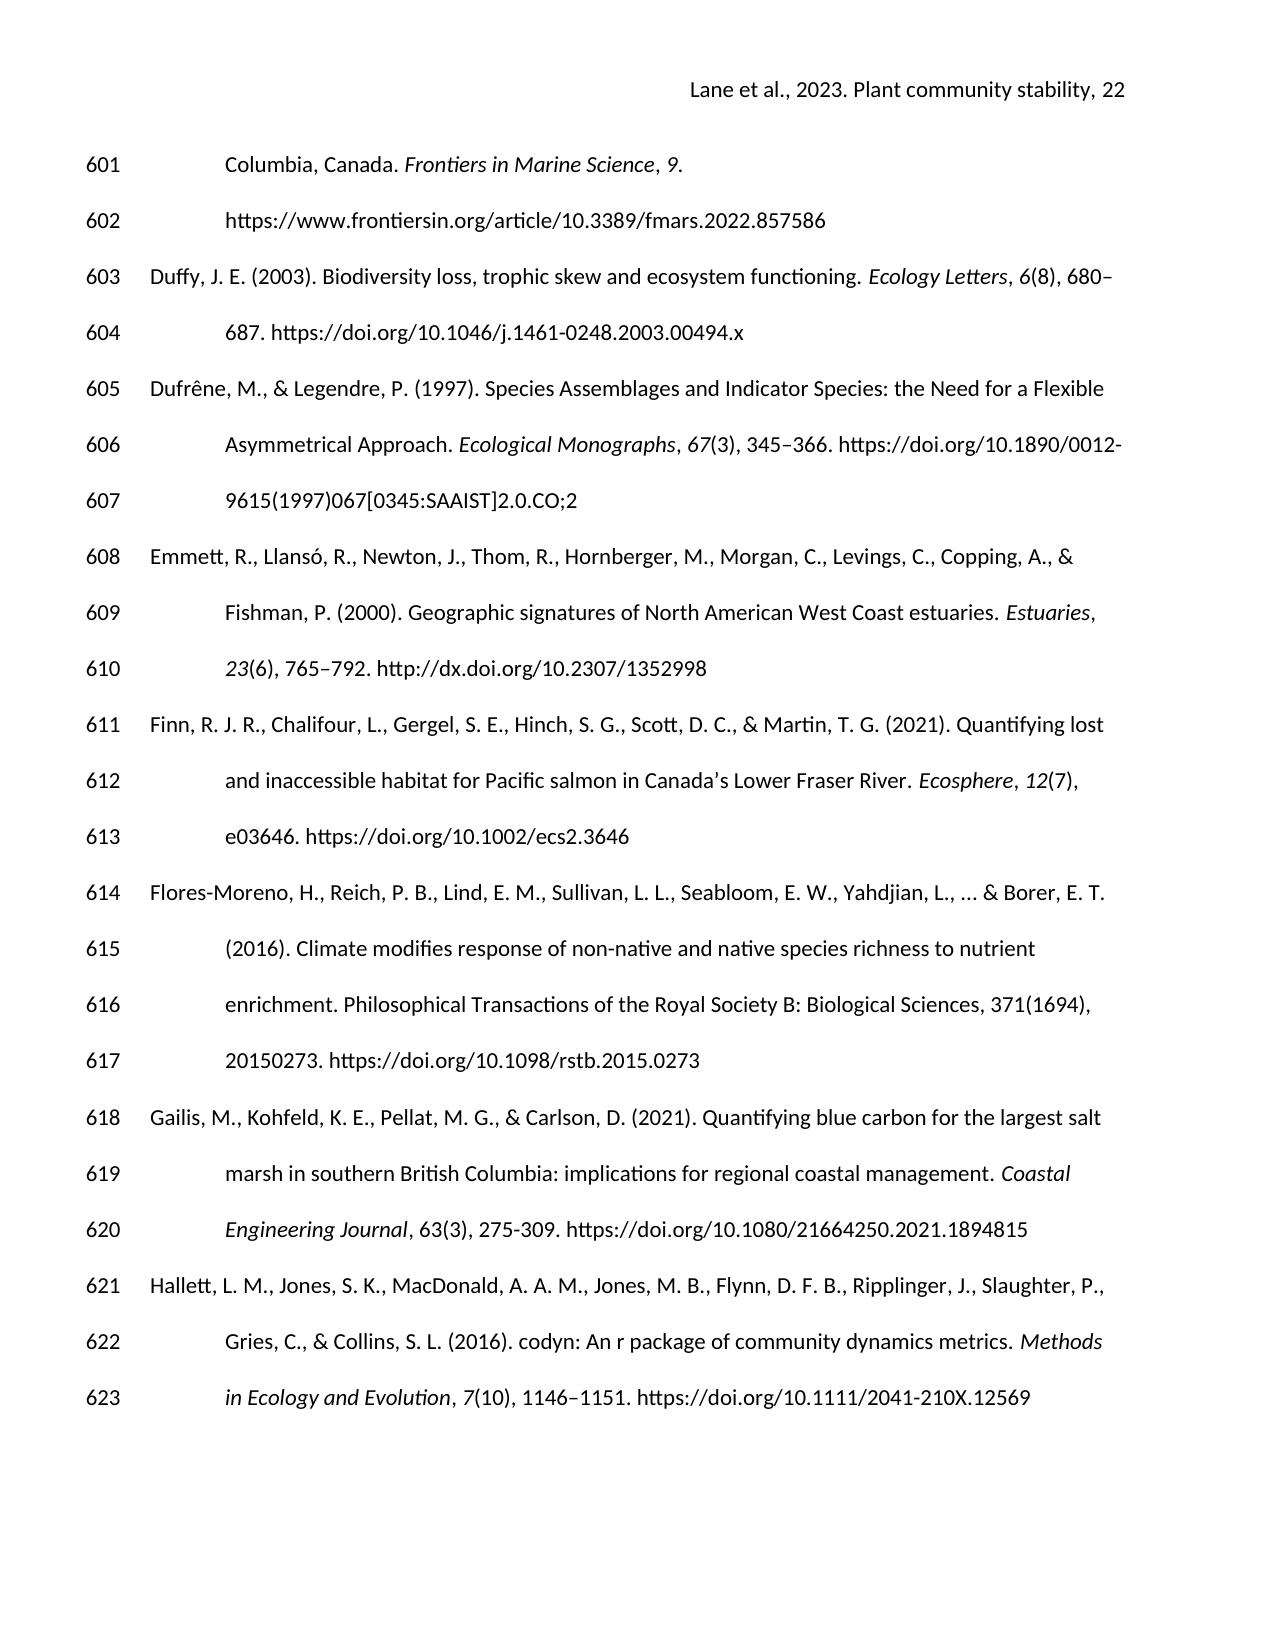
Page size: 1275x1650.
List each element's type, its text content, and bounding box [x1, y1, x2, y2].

text Hallett, L. M., Jones, S. K., MacDonald, A. A. M., Jones, M. B., Flynn, D. F. B., Ripplinger, J., Slaughter, P., Gries, C., & Collins, S. L. (2016). codyn: An r package of community dynamics metrics. Methods in Ecology and Evolution, 7(10), 1146–1151. https://doi.org/10.1111/2041-210X.12569 [150, 1271, 1125, 1411]
text Gailis, M., Kohfeld, K. E., Pellat, M. G., & Carlson, D. (2021). Quantifying blue carbon for the largest salt marsh in southern British Columbia: implications for regional coastal management. Coastal Engineering Journal, 63(3), 275-309. https://doi.org/10.1080/21664250.2021.1894815 [150, 1103, 1125, 1243]
text Finn, R. J. R., Chalifour, L., Gergel, S. E., Hinch, S. G., Scott, D. C., & Martin, T. G. (2021). Quantifying lost and inaccessible habitat for Pacific salmon in Canada’s Lower Fraser River. Ecosphere, 12(7), e03646. https://doi.org/10.1002/ecs2.3646 [150, 710, 1125, 851]
text Dufrêne, M., & Legendre, P. (1997). Species Assemblages and Indicator Species: the Need for a Flexible Asymmetrical Approach. Ecological Monographs, 67(3), 345–366. https://doi.org/10.1890/0012-9615(1997)067[0345:SAAIST]2.0.CO;2 [150, 374, 1125, 514]
text Duffy, J. E. (2003). Biodiversity loss, trophic skew and ecosystem functioning. Ecology Letters, 6(8), 680–687. https://doi.org/10.1046/j.1461-0248.2003.00494.x [150, 262, 1125, 346]
text Flores-Moreno, H., Reich, P. B., Lind, E. M., Sullivan, L. L., Seabloom, E. W., Yahdjian, L., ... & Borer, E. T. (2016). Climate modifies response of non-native and native species richness to nutrient enrichment. Philosophical Transactions of the Royal Society B: Biological Sciences, 371(1694), 20150273. https://doi.org/10.1098/rstb.2015.0273 [150, 878, 1125, 1075]
text Emmett, R., Llansó, R., Newton, J., Thom, R., Hornberger, M., Morgan, C., Levings, C., Copping, A., & Fishman, P. (2000). Geographic signatures of North American West Coast estuaries. Estuaries, 23(6), 765–792. http://dx.doi.org/10.2307/1352998 [150, 542, 1125, 682]
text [150, 150, 1125, 234]
